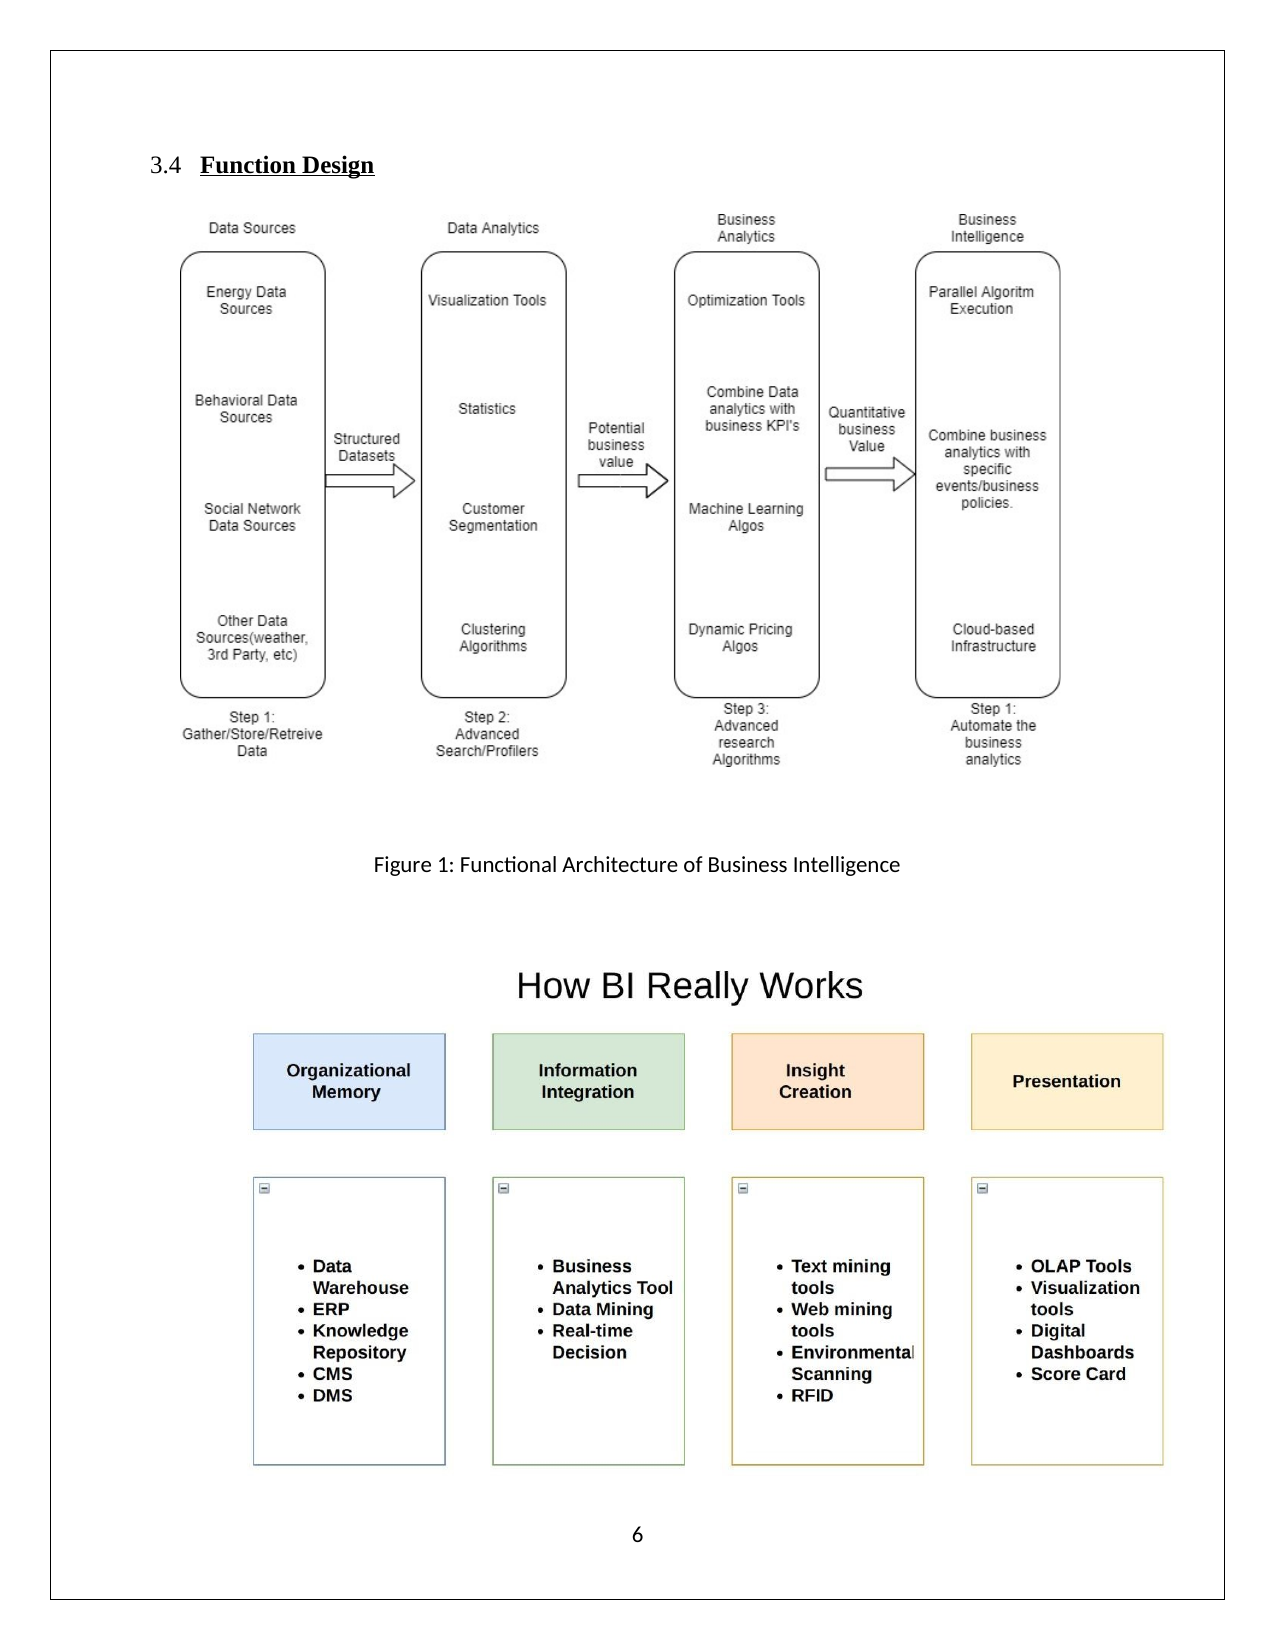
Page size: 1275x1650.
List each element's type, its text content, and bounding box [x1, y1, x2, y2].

text Figure 1: Functional Architecture of Business Intelligence [150, 850, 1125, 878]
picture [247, 970, 1172, 1476]
picture [180, 214, 1061, 767]
text 3.4 Function Design [150, 150, 1125, 179]
